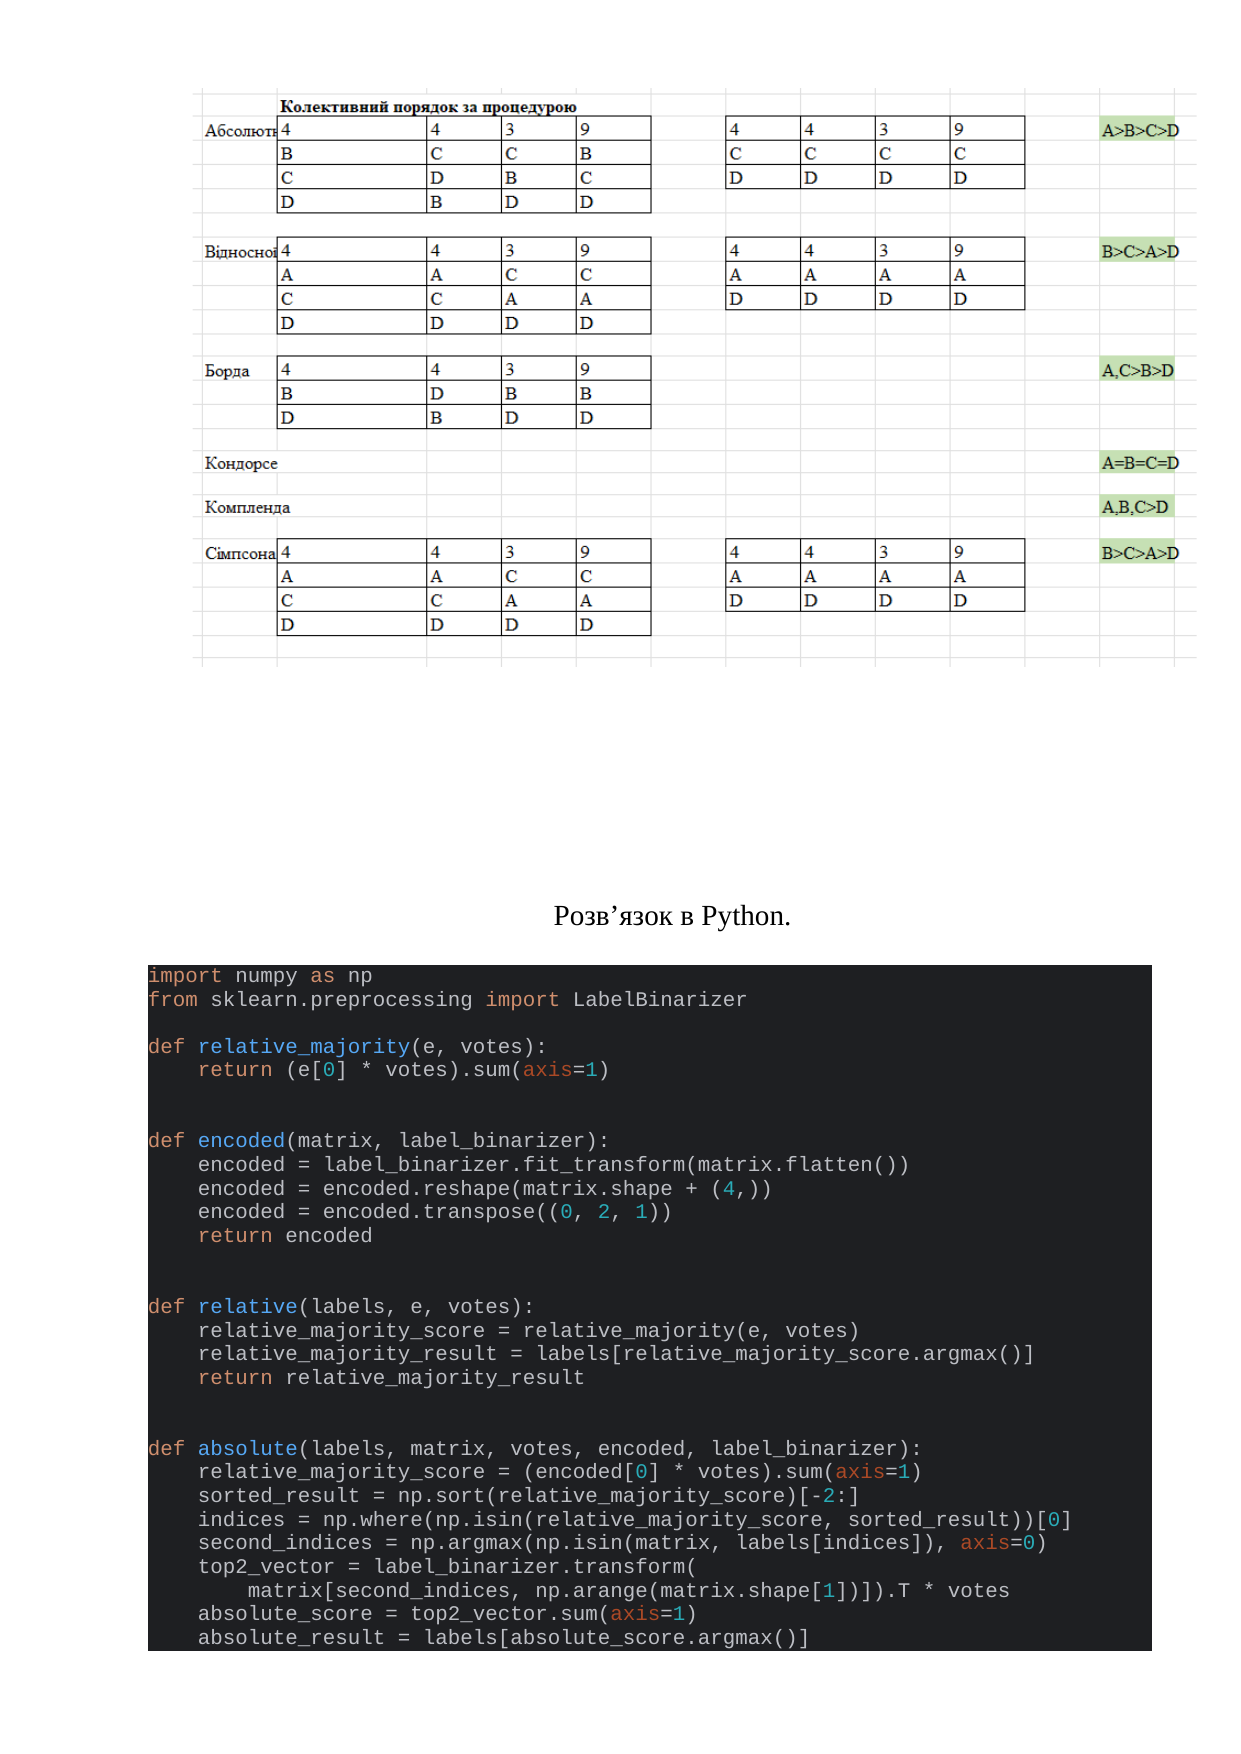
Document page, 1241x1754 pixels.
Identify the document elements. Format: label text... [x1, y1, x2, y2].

picture [192, 88, 1197, 667]
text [148, 965, 1152, 1651]
text Розв’язок в Python. [148, 898, 1152, 931]
